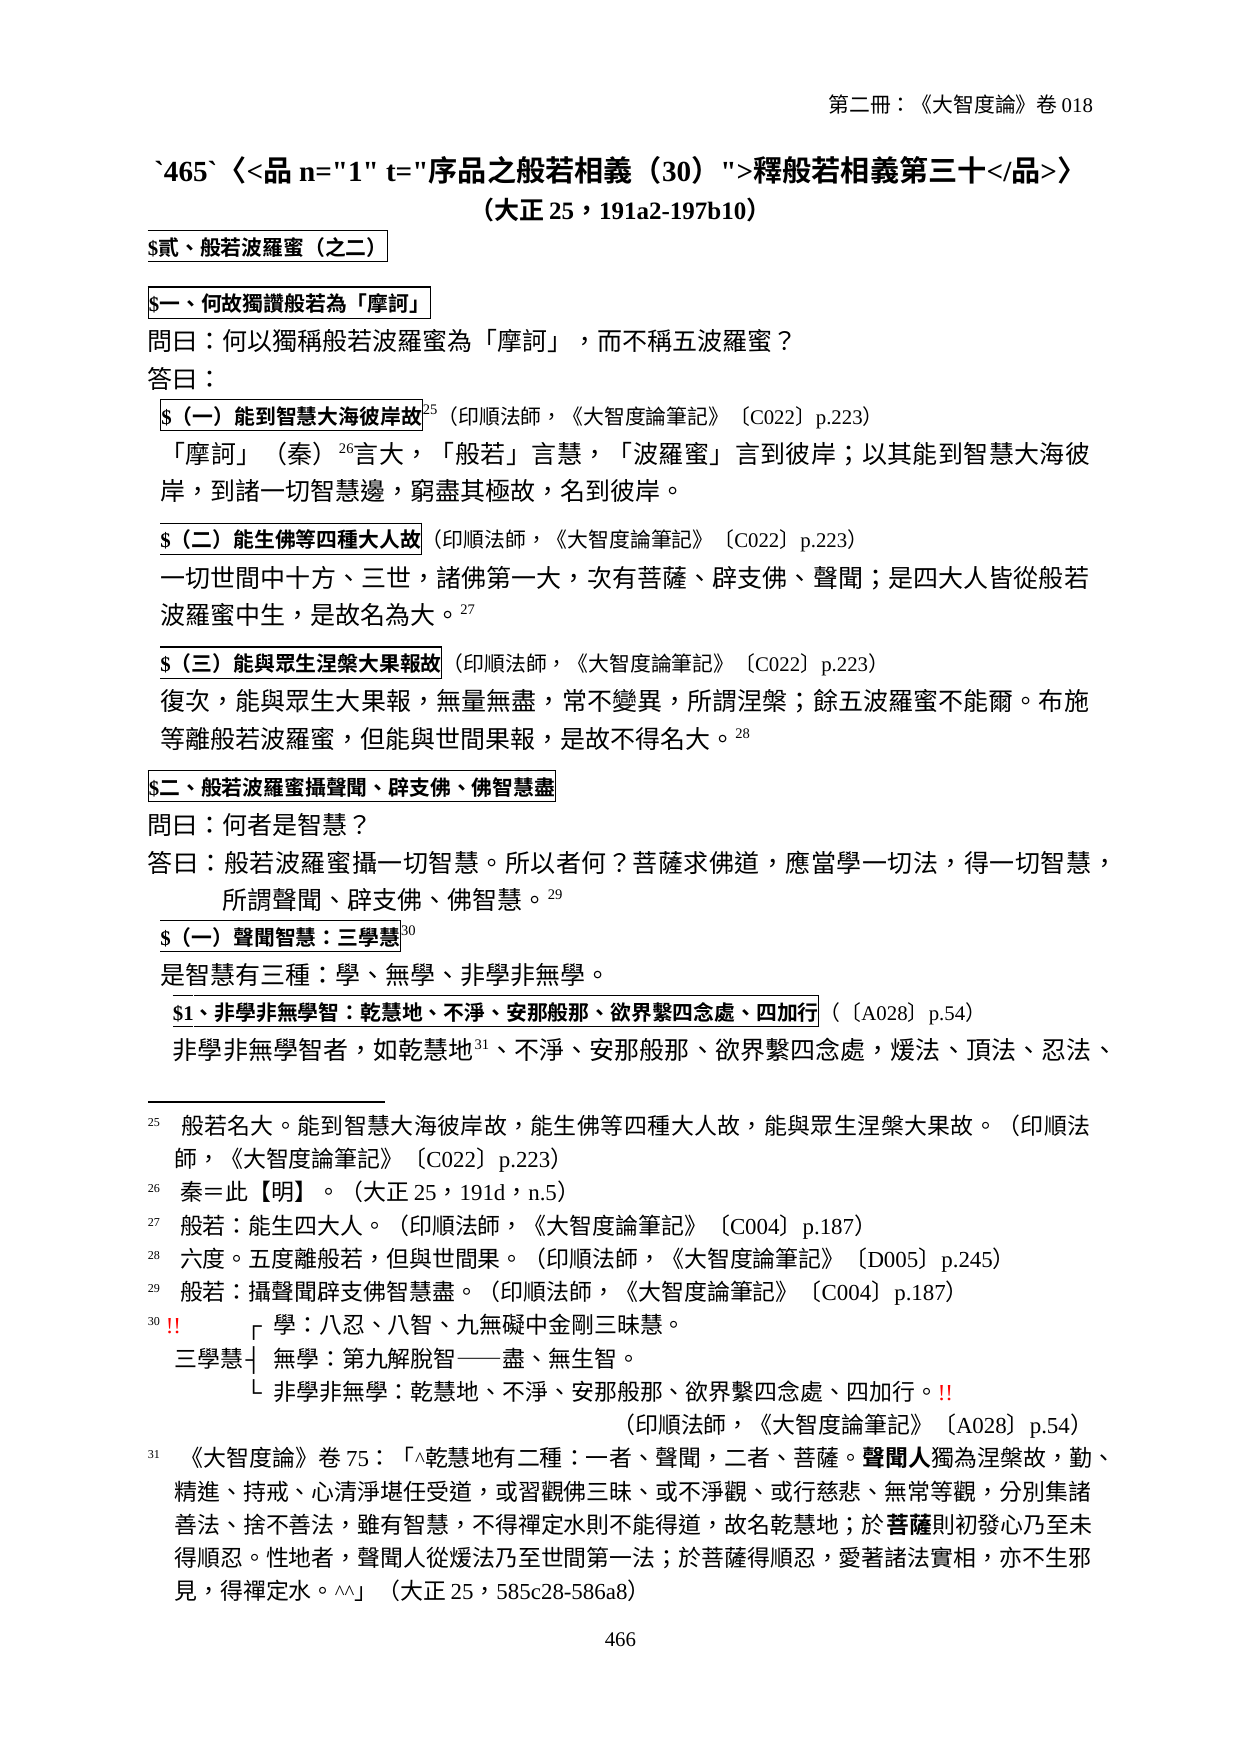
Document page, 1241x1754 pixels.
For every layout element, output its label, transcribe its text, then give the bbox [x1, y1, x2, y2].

text `465`〈<品 n="1" t="序品之般若相義（30）">釋般若相義第三十</品>〉 [148, 148, 1092, 190]
text $1、非學非無學智：乾慧地、不淨、安那般那、欲界繫四念處、四加行（〔A028〕p.54） [173, 992, 1092, 1030]
text （大正25，2-197b10） [148, 190, 1092, 227]
text 復次，能與眾生大果報，無量無盡，常不變異，所謂涅槃；餘五波羅蜜不能爾。布施等離般若波羅蜜，但能與世間果報，是故不得名大。 [160, 681, 1092, 756]
text 非學非無學智者，如乾慧地、不淨、安那般那、欲界繫四念處，煖法、頂法、忍法、世間第一法等。 [173, 1030, 1092, 1067]
text 是智慧有三種：學、無學、非學非無學。 [160, 955, 1092, 992]
text $二、般若波羅蜜攝聲聞、辟支佛、佛智慧盡 [148, 767, 1092, 805]
text 一切世間中十方、三世，諸佛第一大，次有菩薩、辟支佛、聲聞；是四大人皆從般若波羅蜜中生，是故名為大。 [160, 557, 1092, 632]
text $貳、般若波羅蜜（之二） [148, 227, 1092, 265]
text $（二）能生佛等四種大人故（印順法師，《大智度論筆記》〔C022〕p.223） [160, 520, 1092, 557]
text 答曰： [148, 359, 1092, 396]
text 答曰：般若波羅蜜攝一切智慧。所以者何？菩薩求佛道，應當學一切法，得一切智慧，所謂聲聞、辟支佛、佛智慧。 [148, 842, 1092, 917]
text $（三）能與眾生涅槃大果報故（印順法師，《大智度論筆記》〔C022〕p.223） [160, 644, 1092, 681]
text $（一）能到智慧大海彼岸故（印順法師，《大智度論筆記》〔C022〕p.223） [160, 396, 1092, 434]
text $（一）聲聞智慧：三學慧 [160, 917, 1092, 955]
text $一、何故獨讚般若為「摩訶」 [148, 284, 1092, 321]
text 「摩訶」（秦）言大，「般若」言慧，「波羅蜜」言到彼岸；以其能到智慧大海彼岸，到諸一切智慧邊，窮盡其極故，名到彼岸。 [160, 434, 1092, 509]
text 問曰：何以獨稱般若波羅蜜為「摩訶」，而不稱五波羅蜜？ [148, 321, 1092, 359]
text 問曰：何者是智慧？ [148, 805, 1092, 842]
